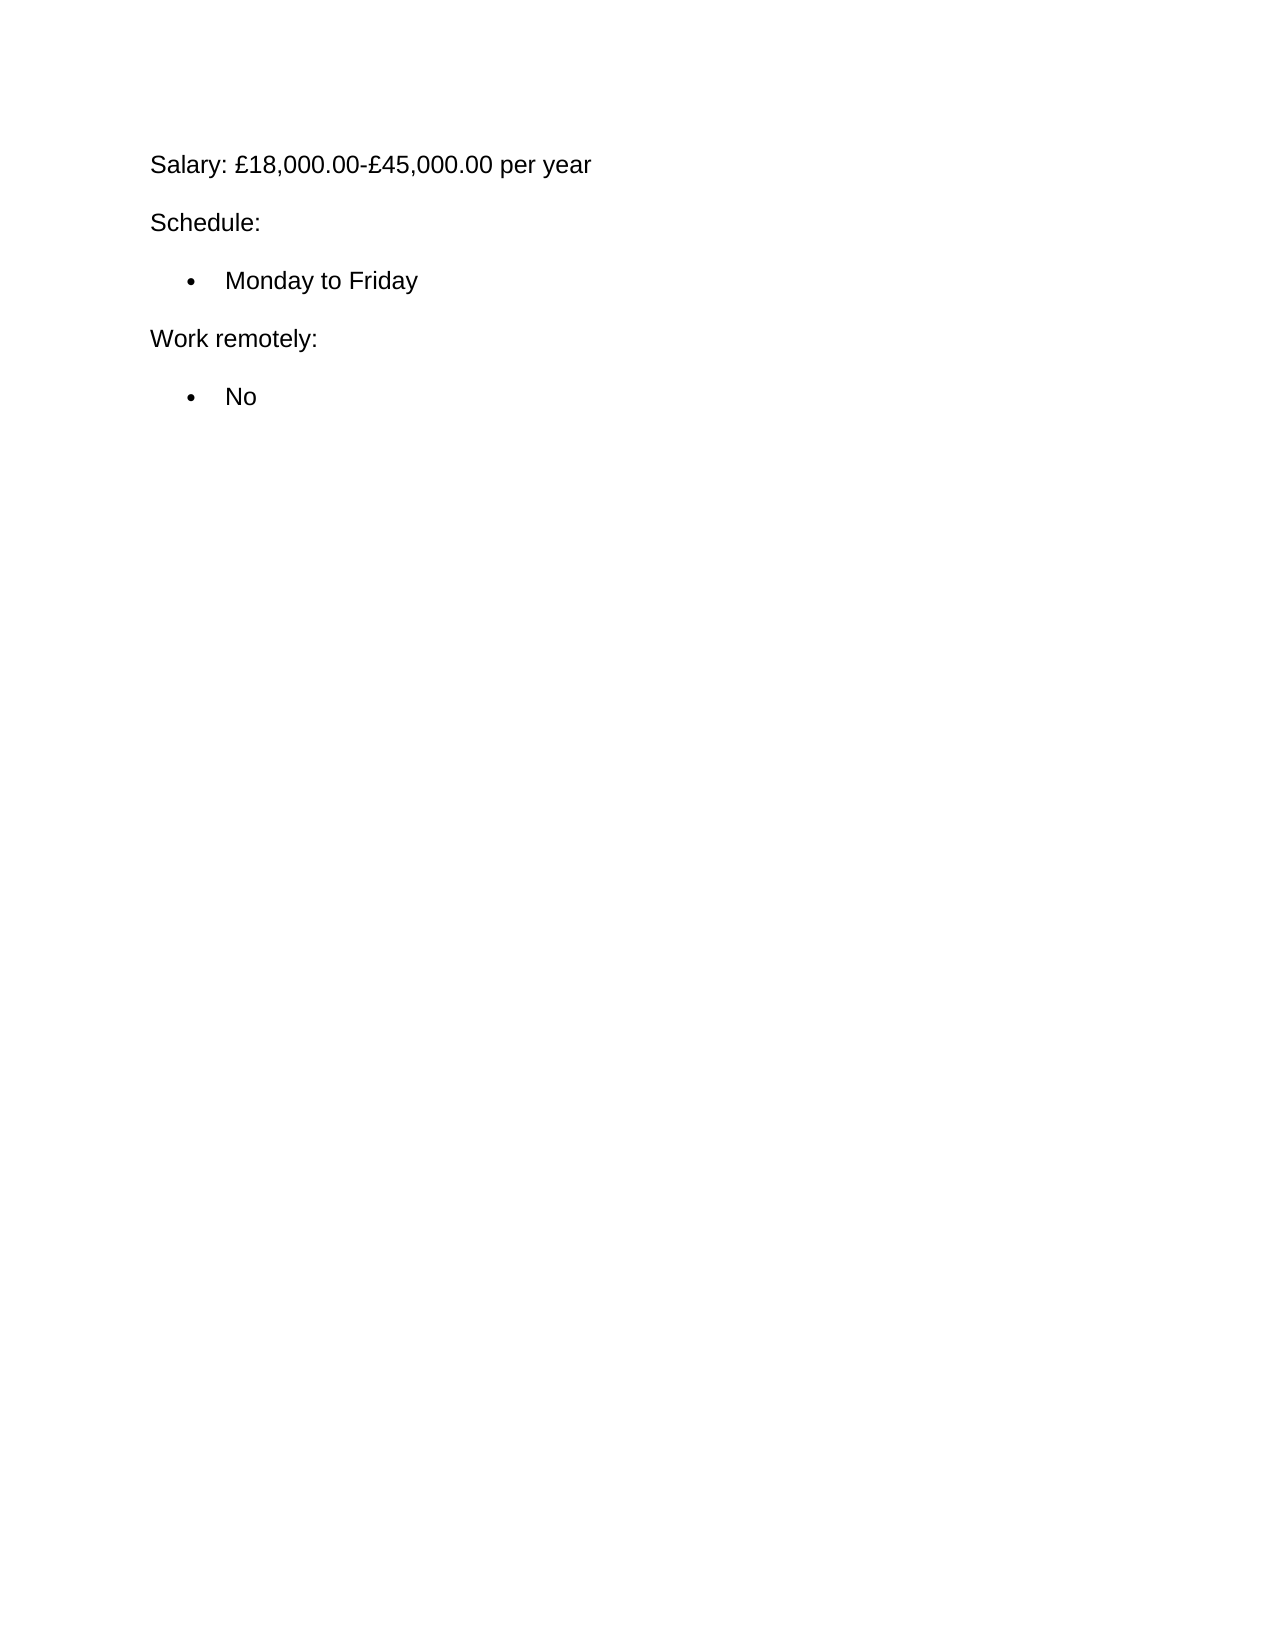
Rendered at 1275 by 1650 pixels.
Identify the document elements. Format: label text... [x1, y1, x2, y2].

text Work remotely: [150, 324, 1125, 352]
text Schedule: [150, 208, 1125, 237]
list Monday to Friday [187, 266, 1125, 294]
list No [187, 382, 1125, 410]
text Salary: £18,000.00-£45,000.00 per year [150, 150, 1125, 179]
